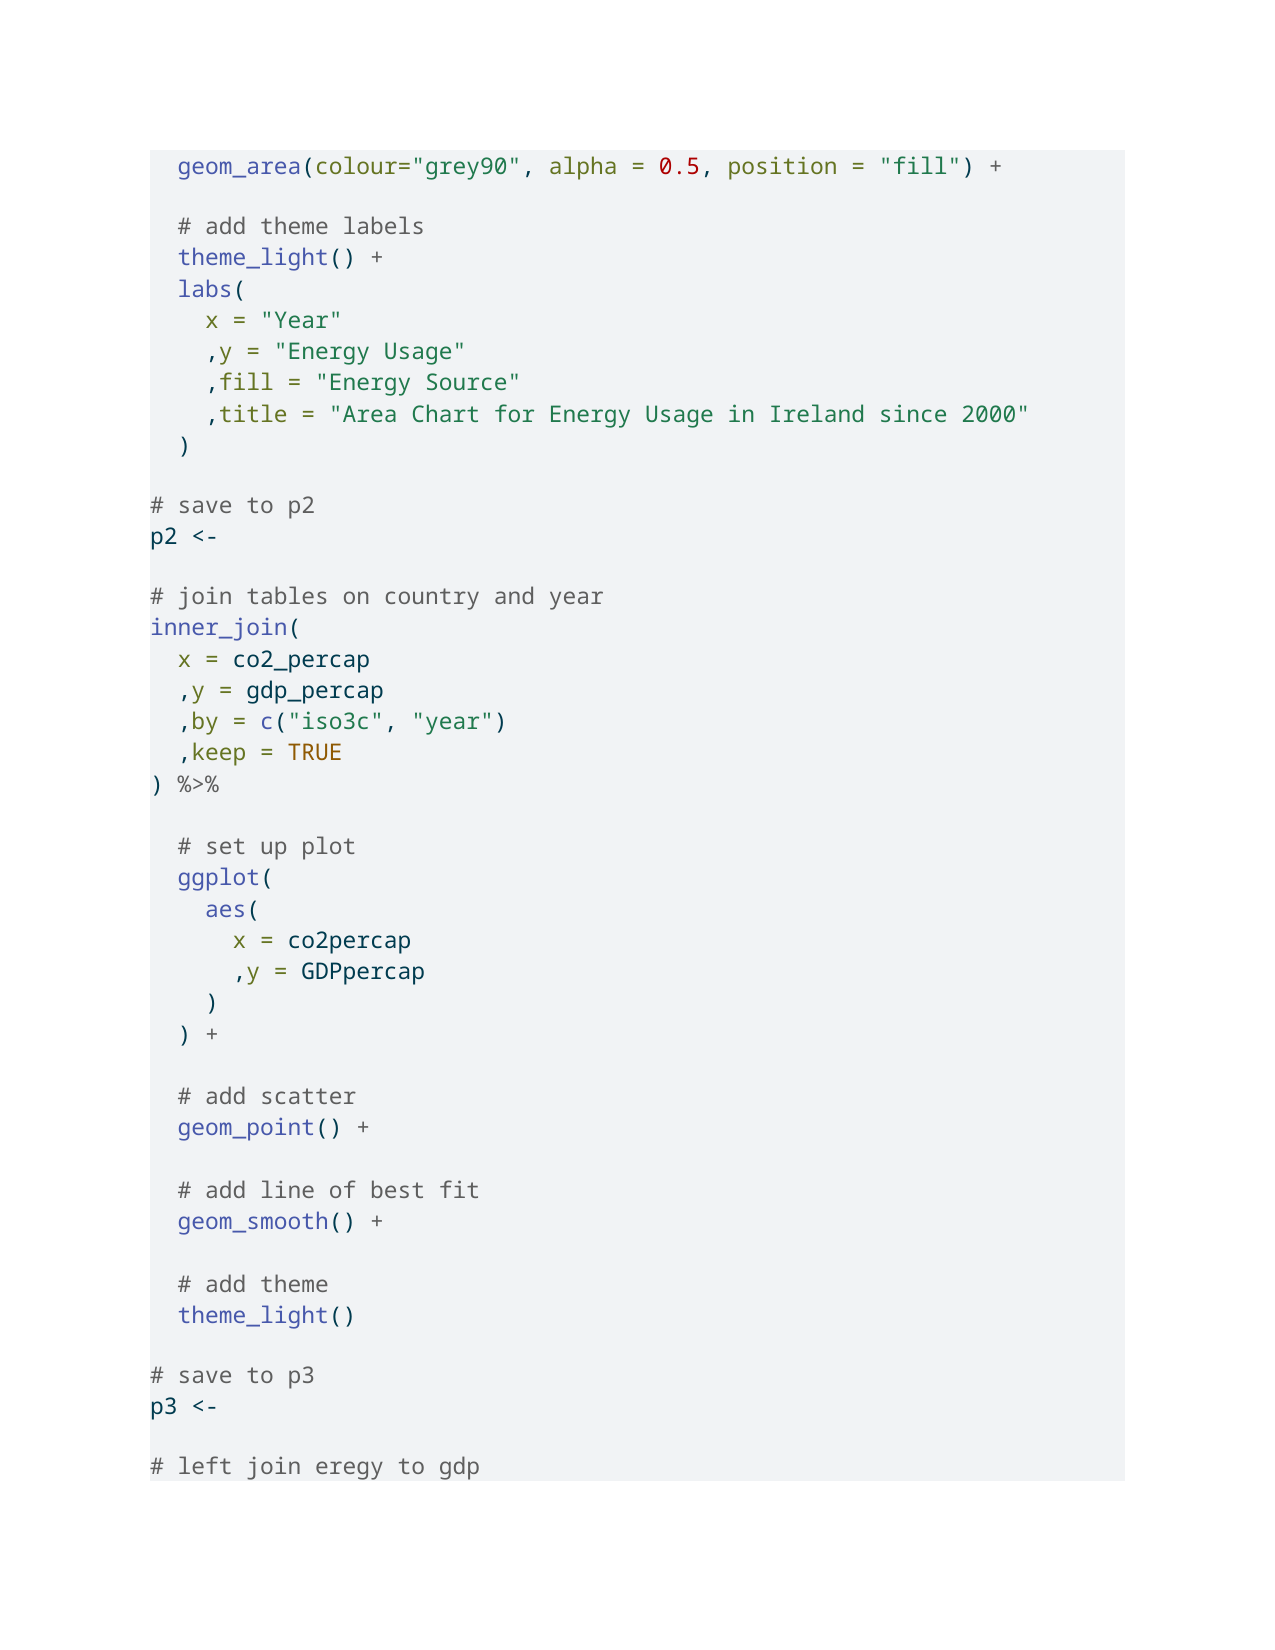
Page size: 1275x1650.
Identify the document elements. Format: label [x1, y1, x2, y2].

text [150, 150, 1125, 1481]
